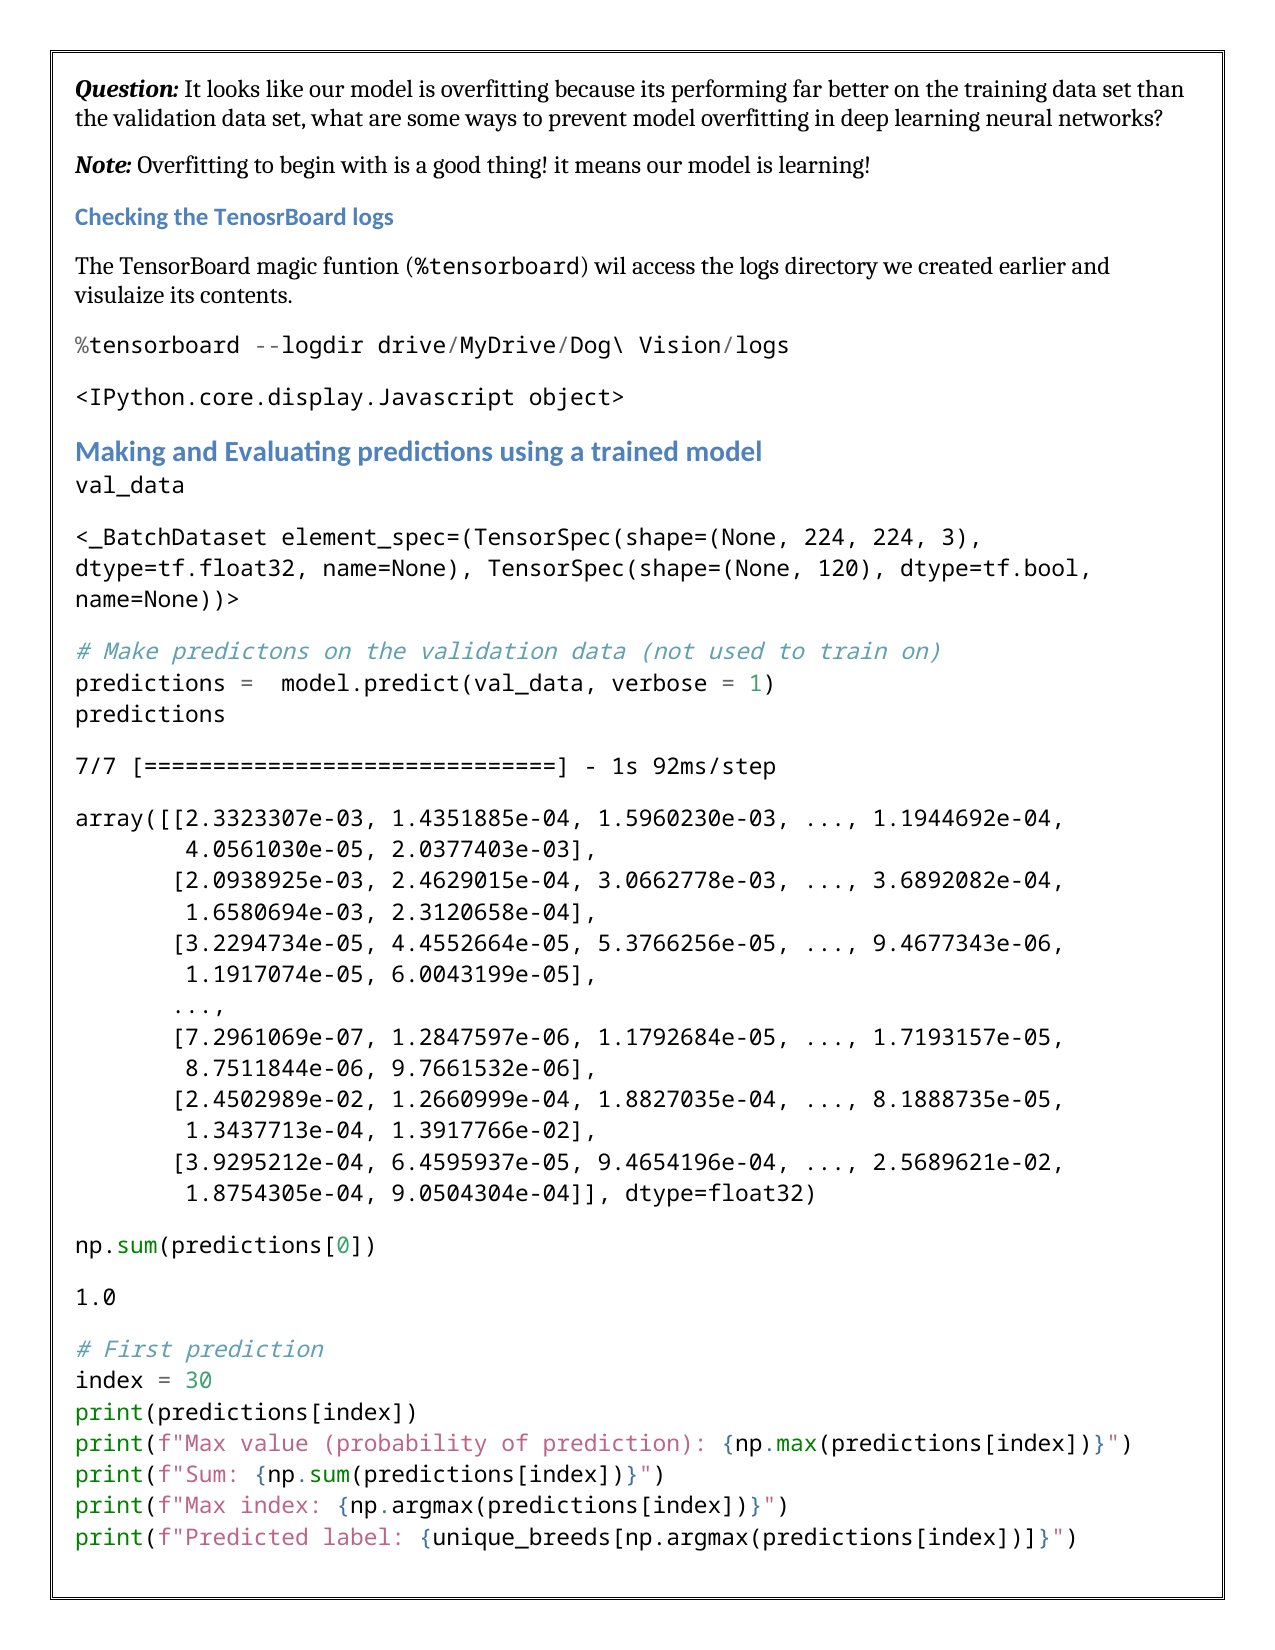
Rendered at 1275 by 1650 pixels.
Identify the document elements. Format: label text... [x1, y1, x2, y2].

text np.sum(predictions[0]) [75, 1229, 1200, 1260]
text # First prediction index = 30 print(predictions[index]) print(f"Max value (probability of prediction): {np.max(predictions[index])}") print(f"Sum: {np.sum(predictions[index])}") print(f"Max index: {np.argmax(predictions[index])}") print(f"Predicted label: {unique_breeds[np.argmax(predictions[index])]}") [75, 1333, 1200, 1552]
subtitle Checking the TenosrBoard logs [75, 201, 1200, 231]
text The TensorBoard magic funtion (%tensorboard) wil access the logs directory we created earlier and visulaize its contents. [75, 250, 1200, 310]
text 7/7 [==============================] - 1s 92ms/step [75, 750, 1200, 781]
text <_BatchDataset element_spec=(TensorSpec(shape=(None, 224, 224, 3), dtype=tf.float32, name=None), TensorSpec(shape=(None, 120), dtype=tf.bool, name=None))> [75, 521, 1200, 614]
text Question: It looks like our model is overfitting because its performing far better on the training data set than the validation data set, what are some ways to prevent model overfitting in deep learning neural networks? [75, 75, 1200, 132]
subtitle Making and Evaluating predictions using a trained model [75, 433, 1200, 469]
text <IPython.core.display.Javascript object> [75, 381, 1200, 412]
text Note: Overfitting to begin with is a good thing! it means our model is learning! [75, 151, 1200, 180]
text array([[2.3323307e-03, 1.4351885e-04, 1.5960230e-03, ..., 1.1944692e-04, 4.0561030e-05, 2.0377403e-03], [2.0938925e-03, 2.4629015e-04, 3.0662778e-03, ..., 3.6892082e-04, 1.6580694e-03, 2.3120658e-04], [3.2294734e-05, 4.4552664e-05, 5.3766256e-05, ..., 9.4677343e-06, 1.1917074e-05, 6.0043199e-05], ..., [7.2961069e-07, 1.2847597e-06, 1.1792684e-05, ..., 1.7193157e-05, 8.7511844e-06, 9.7661532e-06], [2.4502989e-02, 1.2660999e-04, 1.8827035e-04, ..., 8.1888735e-05, 1.3437713e-04, 1.3917766e-02], [3.9295212e-04, 6.4595937e-05, 9.4654196e-04, ..., 2.5689621e-02, 1.8754305e-04, 9.0504304e-04]], dtype=float32) [75, 802, 1200, 1208]
text 1.0 [75, 1281, 1200, 1312]
text # Make predictons on the validation data (not used to train on) predictions = model.predict(val_data, verbose = 1) predictions [75, 635, 1200, 729]
text val_data [75, 469, 1200, 500]
text %tensorboard --logdir drive/MyDrive/Dog\ Vision/logs [75, 329, 1200, 360]
